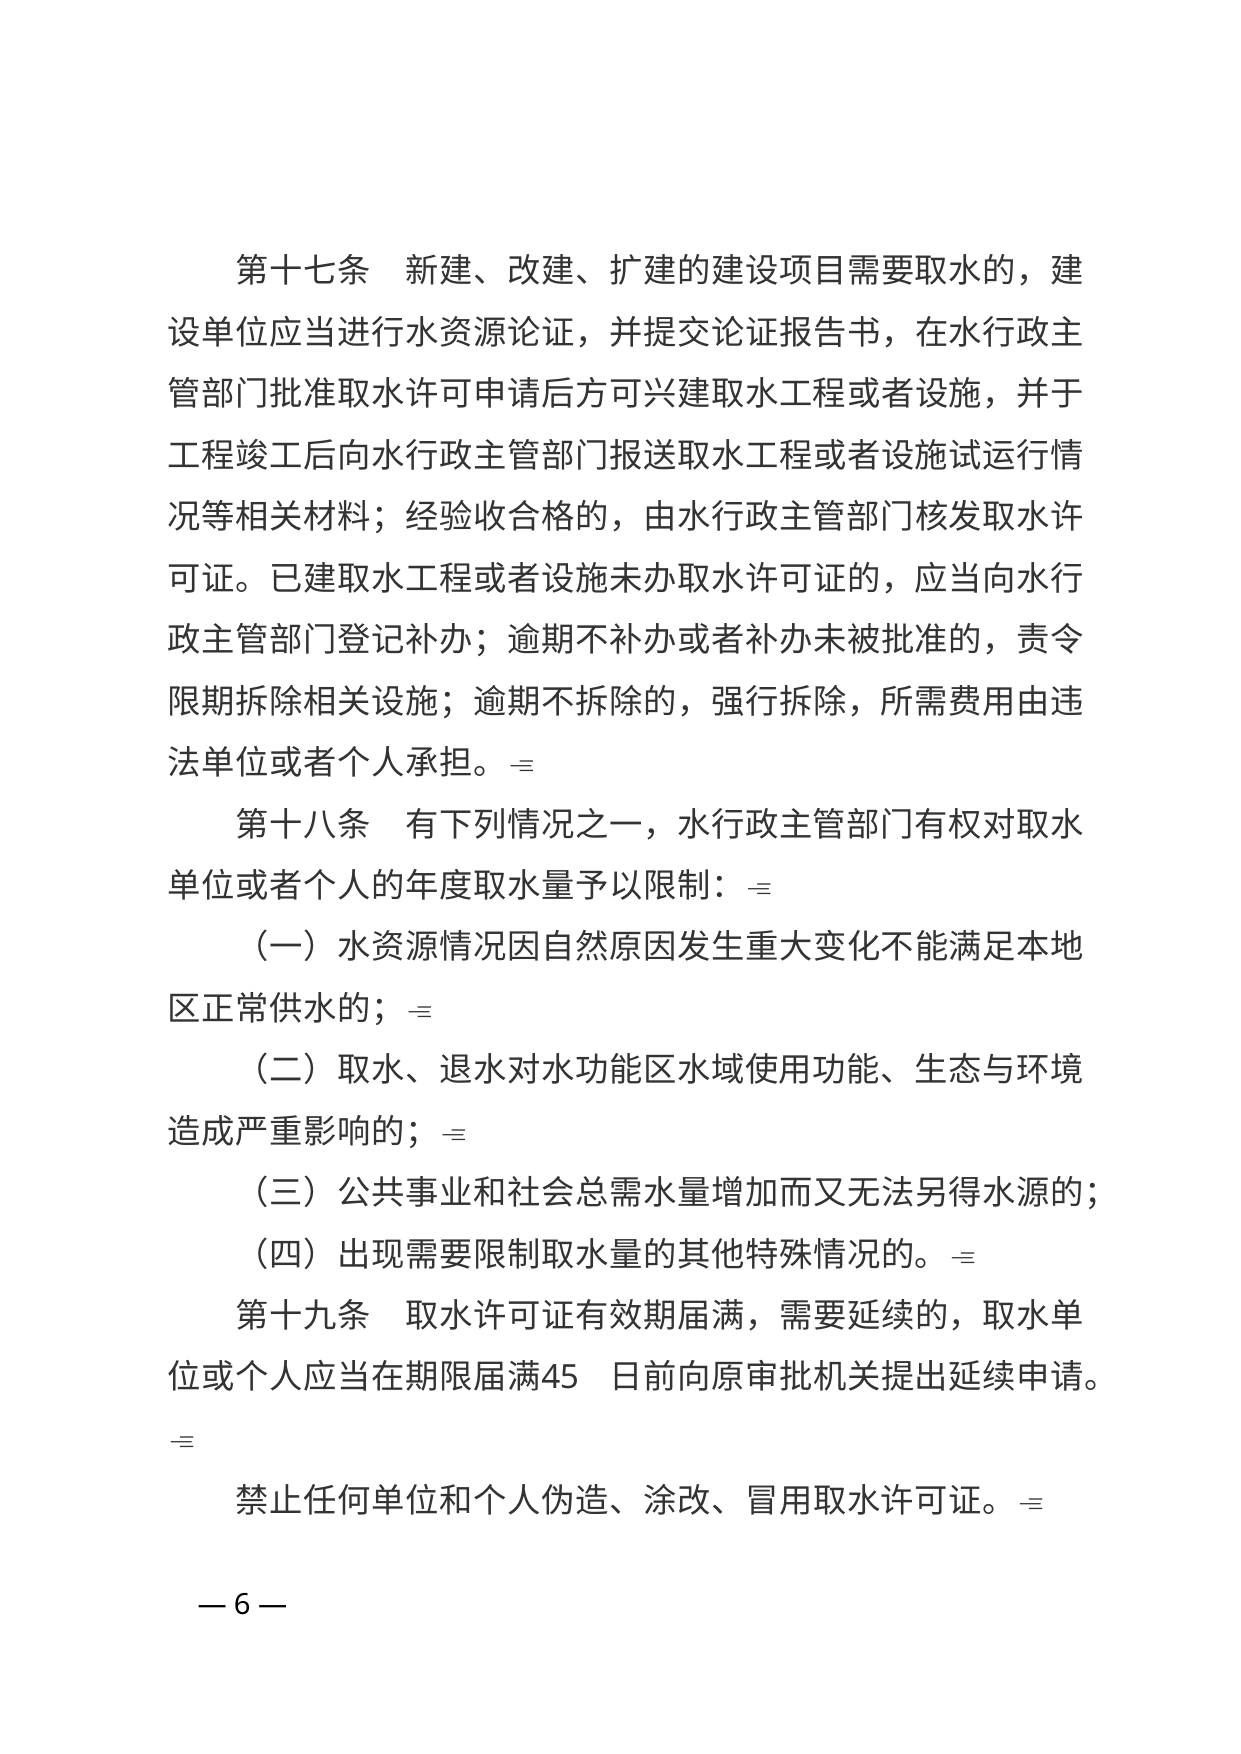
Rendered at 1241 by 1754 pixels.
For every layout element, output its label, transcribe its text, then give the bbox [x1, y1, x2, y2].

text （一）水资源情况因自然原因发生重大变化不能满足本地区正常供水的； [168, 914, 1084, 1037]
text （二）取水、退水对水功能区水域使用功能、生态与环境造成严重影响的； [168, 1037, 1084, 1159]
text 第十七条 新建、改建、扩建的建设项目需要取水的，建设单位应当进行水资源论证，并提交论证报告书，在水行政主管部门批准取水许可申请后方可兴建取水工程或者设施，并于工程竣工后向水行政主管部门报送取水工程或者设施试运行情况等相关材料；经验收合格的，由水行政主管部门核发取水许可证。已建取水工程或者设施未办取水许可证的，应当向水行政主管部门登记补办；逾期不补办或者补办未被批准的，责令限期拆除相关设施；逾期不拆除的，强行拆除，所需费用由违法单位或者个人承担。 [168, 238, 1084, 791]
text 禁止任何单位和个人伪造、涂改、冒用取水许可证。 [168, 1467, 1084, 1528]
text （三）公共事业和社会总需水量增加而又无法另得水源的； [168, 1159, 1084, 1221]
text 第十八条 有下列情况之一，水行政主管部门有权对取水单位或者个人的年度取水量予以限制： [168, 791, 1084, 914]
text 第十九条 取水许可证有效期届满，需要延续的，取水单位或个人应当在期限届满45日前向原审批机关提出延续申请。 [168, 1282, 1084, 1467]
text （四）出现需要限制取水量的其他特殊情况的。 [168, 1221, 1084, 1282]
